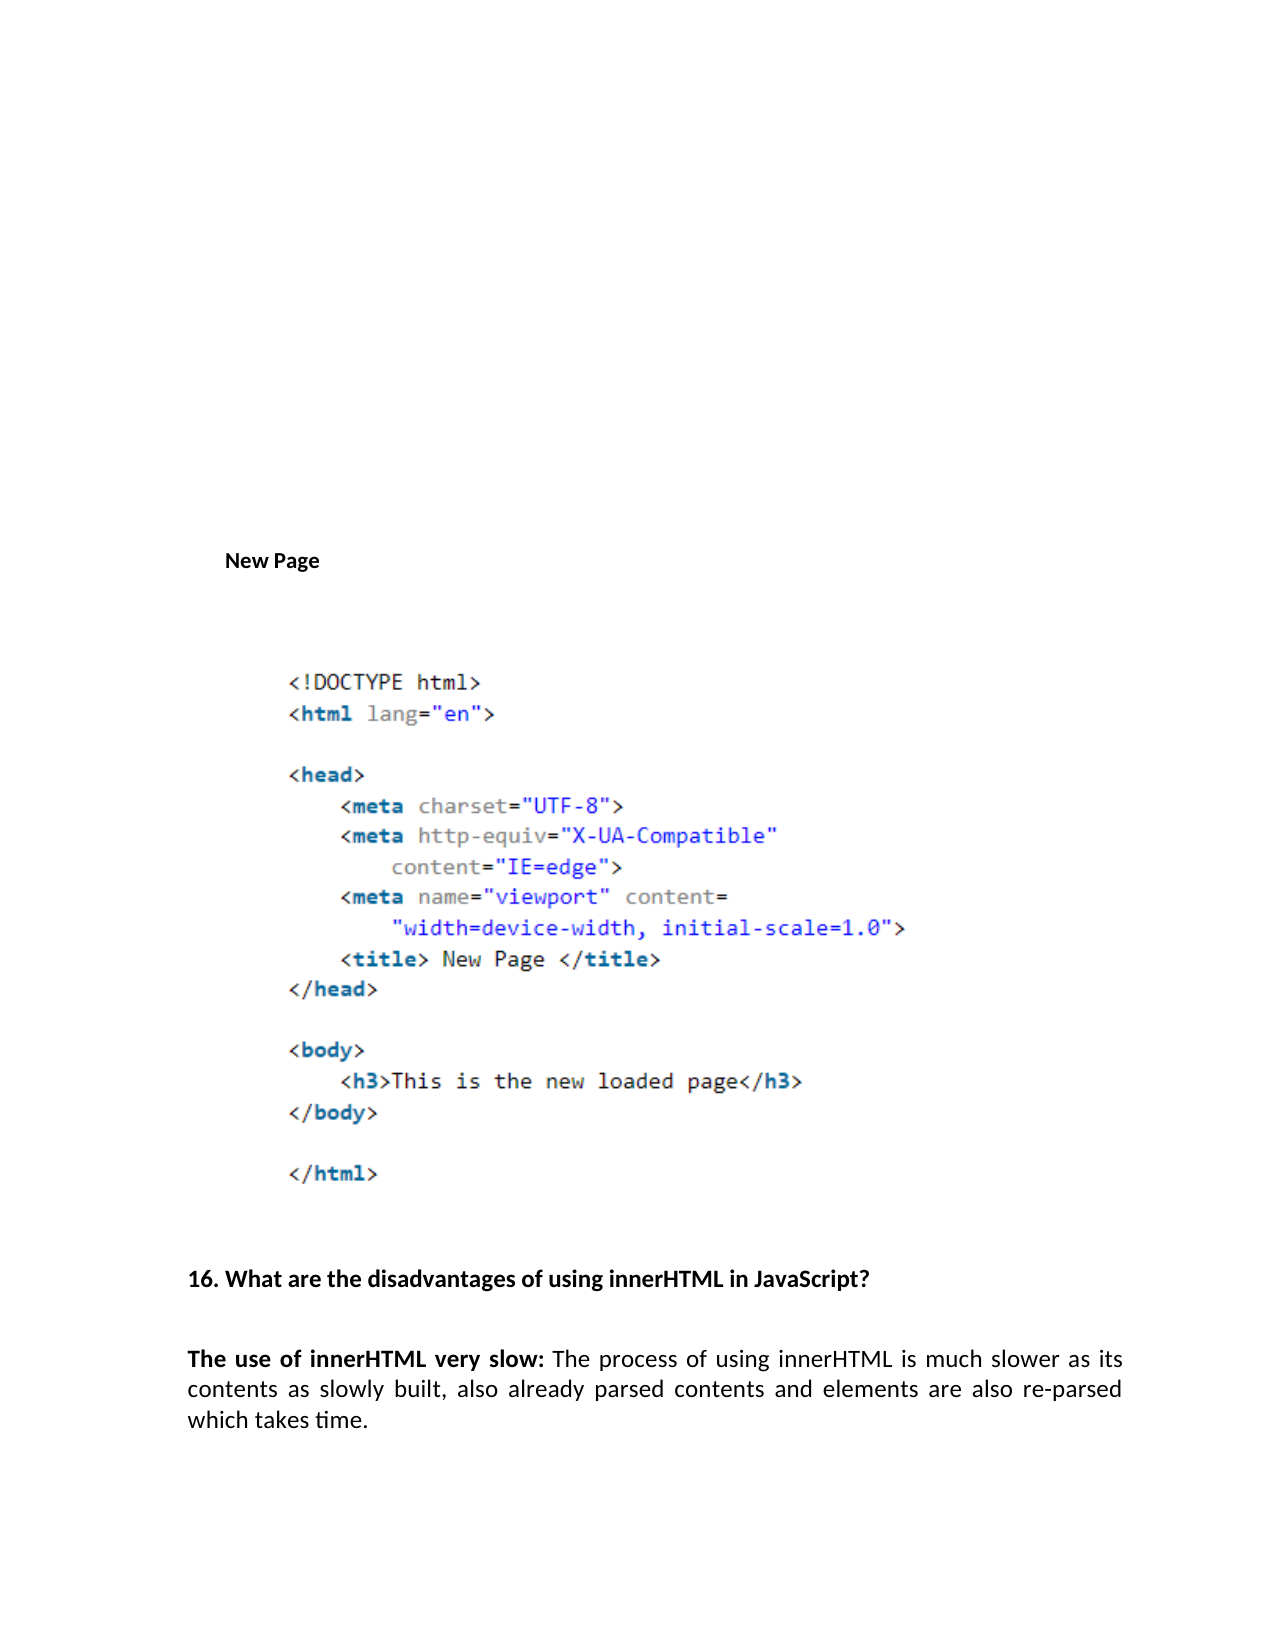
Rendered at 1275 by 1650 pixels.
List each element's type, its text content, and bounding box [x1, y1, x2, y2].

text The use of innerHTML very slow: The process of using innerHTML is much slower as its contents as slowly built, also already parsed contents and elements are also re-parsed which takes time. [187, 1343, 1125, 1434]
text New Page [150, 547, 1125, 575]
picture [287, 643, 1125, 1195]
list What are the disadvantages of using innerHTML in JavaScript? [187, 1263, 1125, 1294]
